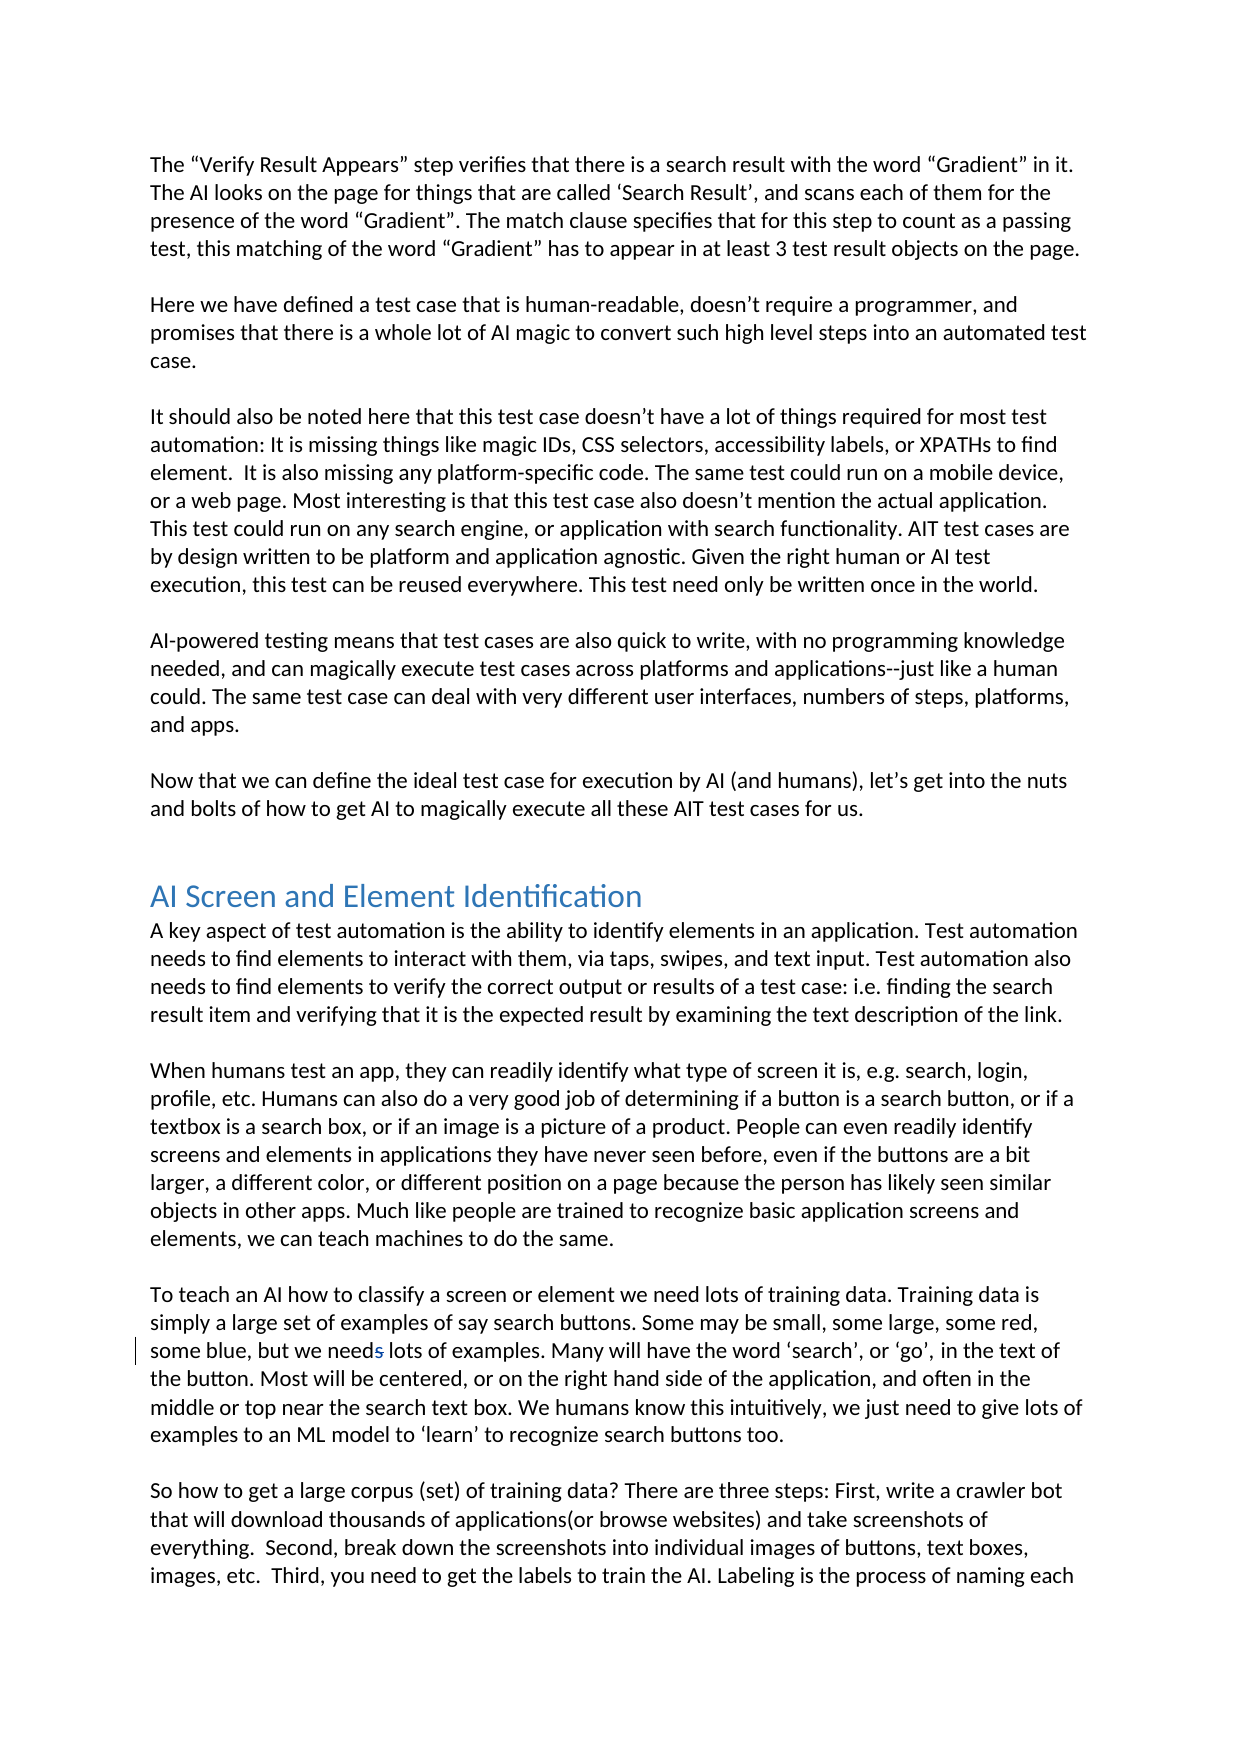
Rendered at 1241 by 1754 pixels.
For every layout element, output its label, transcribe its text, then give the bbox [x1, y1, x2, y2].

text A key aspect of test automation is the ability to identify elements in an application. Test automation needs to find elements to interact with them, via taps, swipes, and text input. Test automation also needs to find elements to verify the correct output or results of a test case: i.e. finding the search result item and verifying that it is the expected result by examining the text description of the link. [150, 916, 1090, 1028]
subtitle AI Screen and Element Identification [150, 876, 1090, 916]
text Here we have defined a test case that is human-readable, doesn’t require a programmer, and promises that there is a whole lot of AI magic to convert such high level steps into an automated test case. [150, 290, 1090, 374]
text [150, 1477, 1090, 1589]
text When humans test an app, they can readily identify what type of screen it is, e.g. search, login, profile, etc. Humans can also do a very good job of determining if a button is a search button, or if a textbox is a search box, or if an image is a picture of a product. People can even readily identify screens and elements in applications they have never seen before, even if the buttons are a bit larger, a different color, or different position on a page because the person has likely seen similar objects in other apps. Much like people are trained to recognize basic application screens and elements, we can teach machines to do the same. [150, 1056, 1090, 1252]
text The “Verify Result Appears” step verifies that there is a search result with the word “Gradient” in it. The AI looks on the page for things that are called ‘Search Result’, and scans each of them for the presence of the word “Gradient”. The match clause specifies that for this step to count as a passing test, this matching of the word “Gradient” has to appear in at least 3 test result objects on the page. [150, 150, 1090, 262]
text To teach an AI how to classify a screen or element we need lots of training data. Training data is simply a large set of examples of say search buttons. Some may be small, some large, some red, some blue, but we need lots of examples. Many will have the word ‘search’, or ‘go’, in the text of the button. Most will be centered, or on the right hand side of the application, and often in the middle or top near the search text box. We humans know this intuitively, we just need to give lots of examples to an ML model to ‘learn’ to recognize search buttons too. [150, 1281, 1090, 1449]
text Now that we can define the ideal test case for execution by AI (and humans), let’s get into the nuts and bolts of how to get AI to magically execute all these AIT test cases for us. [150, 766, 1090, 822]
text It should also be noted here that this test case doesn’t have a lot of things required for most test automation: It is missing things like magic IDs, CSS selectors, accessibility labels, or XPATHs to find element. It is also missing any platform-specific code. The same test could run on a mobile device, or a web page. Most interesting is that this test case also doesn’t mention the actual application. This test could run on any search engine, or application with search functionality. AIT test cases are by design written to be platform and application agnostic. Given the right human or AI test execution, this test can be reused everywhere. This test need only be written once in the world. [150, 402, 1090, 598]
text AI-powered testing means that test cases are also quick to write, with no programming knowledge needed, and can magically execute test cases across platforms and applications--just like a human could. The same test case can deal with very different user interfaces, numbers of steps, platforms, and apps. [150, 626, 1090, 738]
